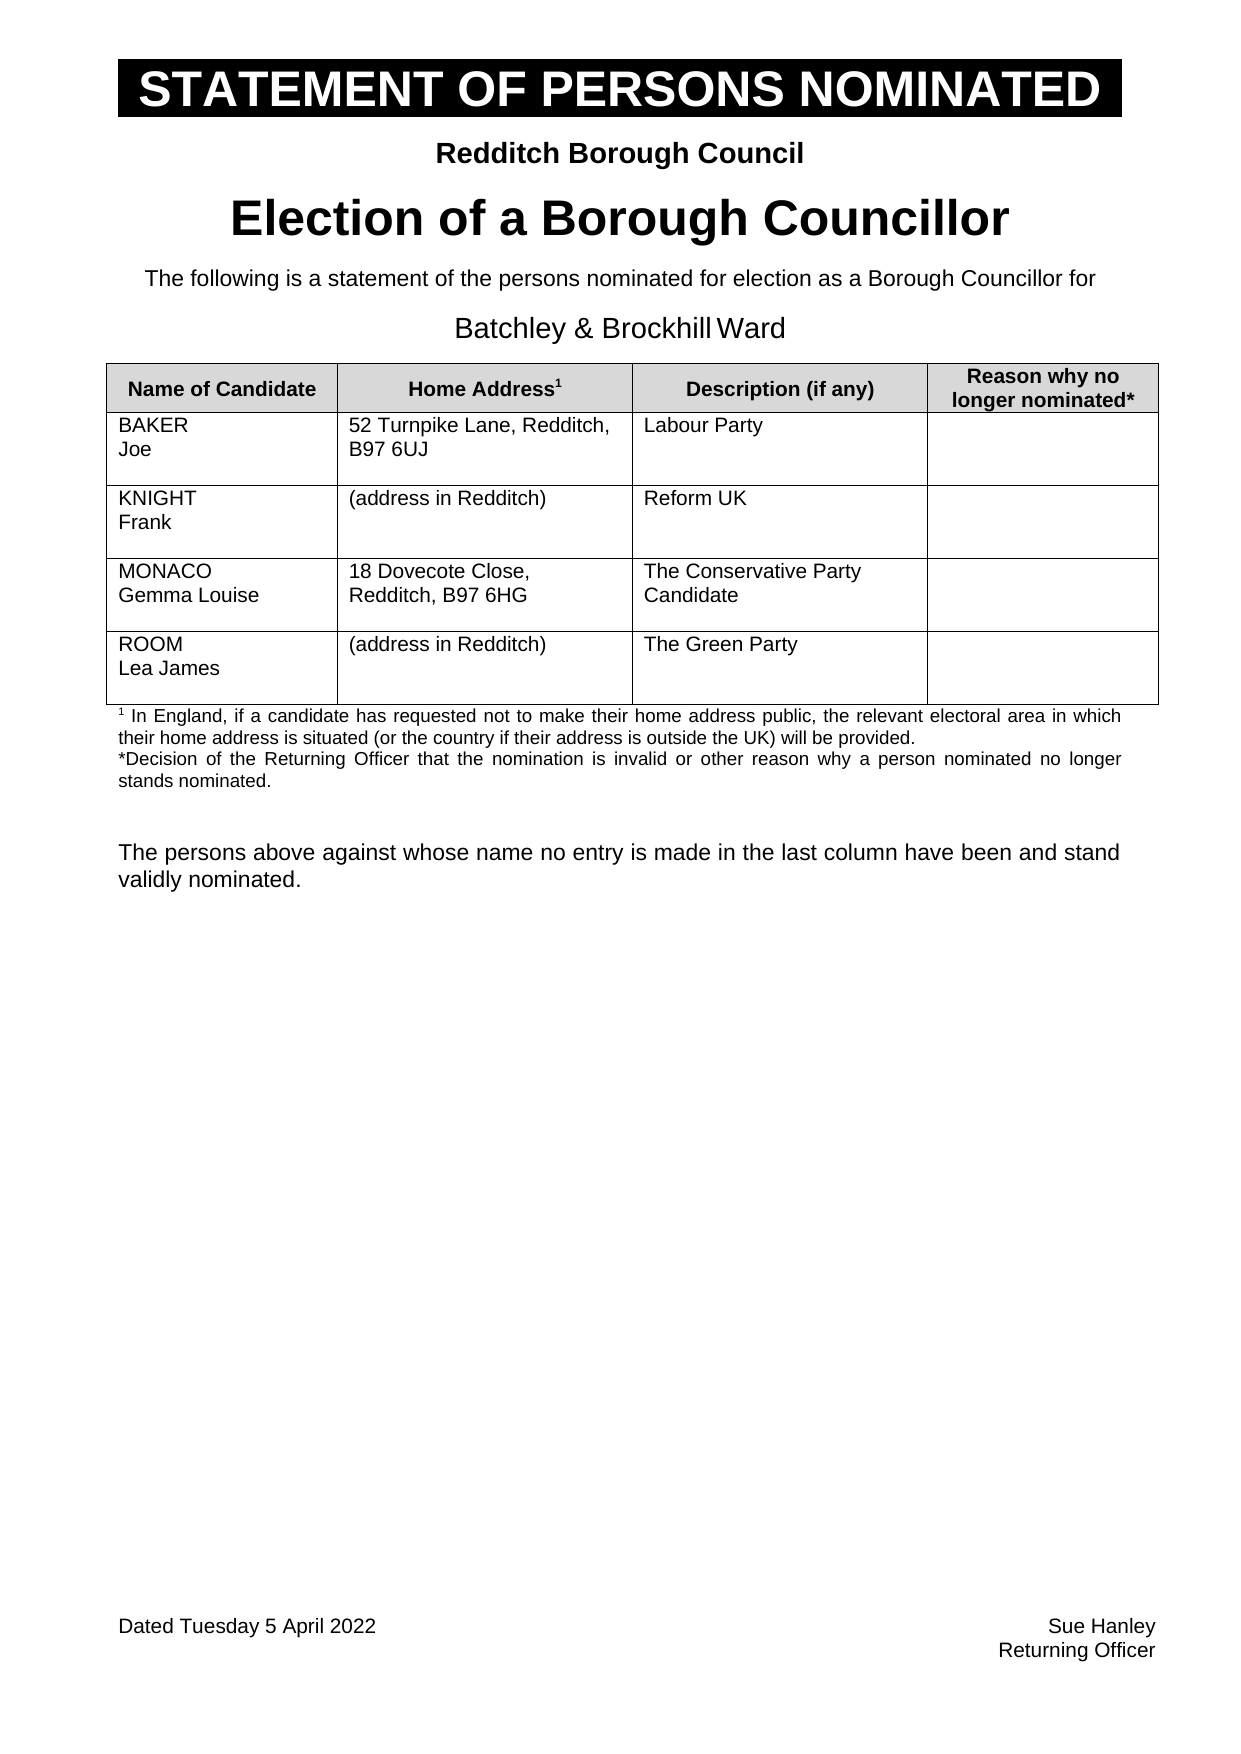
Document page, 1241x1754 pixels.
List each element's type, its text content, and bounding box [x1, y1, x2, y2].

text The persons above against whose name no entry is made in the last column have been and stand validly nominated. [118, 839, 1122, 892]
text *Decision of the Returning Officer that the nomination is invalid or other reason why a person nominated no longer stands nominated. [118, 748, 1122, 791]
table_cell MONACO Gemma Louise [107, 559, 337, 631]
text 1 In England, if a candidate has requested not to make their home address public, the relevant electoral area in which their home address is situated (or the country if their address is outside the UK) will be provided. [118, 705, 1122, 748]
table_header Reason why no longer nominated* [928, 364, 1158, 412]
text Batchley & Brockhill Ward [118, 311, 1122, 344]
table_header Description (if any) [633, 364, 927, 412]
table_cell (address in Redditch) [338, 486, 632, 558]
table_cell [928, 559, 1158, 631]
table_cell 18 Dovecote Close, Redditch, B97 6HG [338, 559, 632, 631]
table_cell KNIGHT Frank [107, 486, 337, 558]
text The following is a statement of the persons nominated for election as a Borough Councillor for [118, 265, 1122, 291]
text STATEMENT OF PERSONS NOMINATED [118, 59, 1122, 117]
text Election of a Borough Councillor [118, 188, 1122, 246]
table_cell The Conservative Party Candidate [633, 559, 927, 631]
table_cell [928, 632, 1158, 704]
table_cell BAKER Joe [107, 413, 337, 485]
table_cell [928, 413, 1158, 485]
table_cell (address in Redditch) [338, 632, 632, 704]
table_cell [928, 486, 1158, 558]
table_cell Reform UK [633, 486, 927, 558]
table_cell 52 Turnpike Lane, Redditch, B97 6UJ [338, 413, 632, 485]
table_cell Labour Party [633, 413, 927, 485]
text Redditch Borough Council [118, 136, 1122, 169]
table_cell ROOM Lea James [107, 632, 337, 704]
table_header Name of Candidate [107, 364, 337, 412]
table_cell The Green Party [633, 632, 927, 704]
table_header Home Address1 [338, 364, 632, 412]
